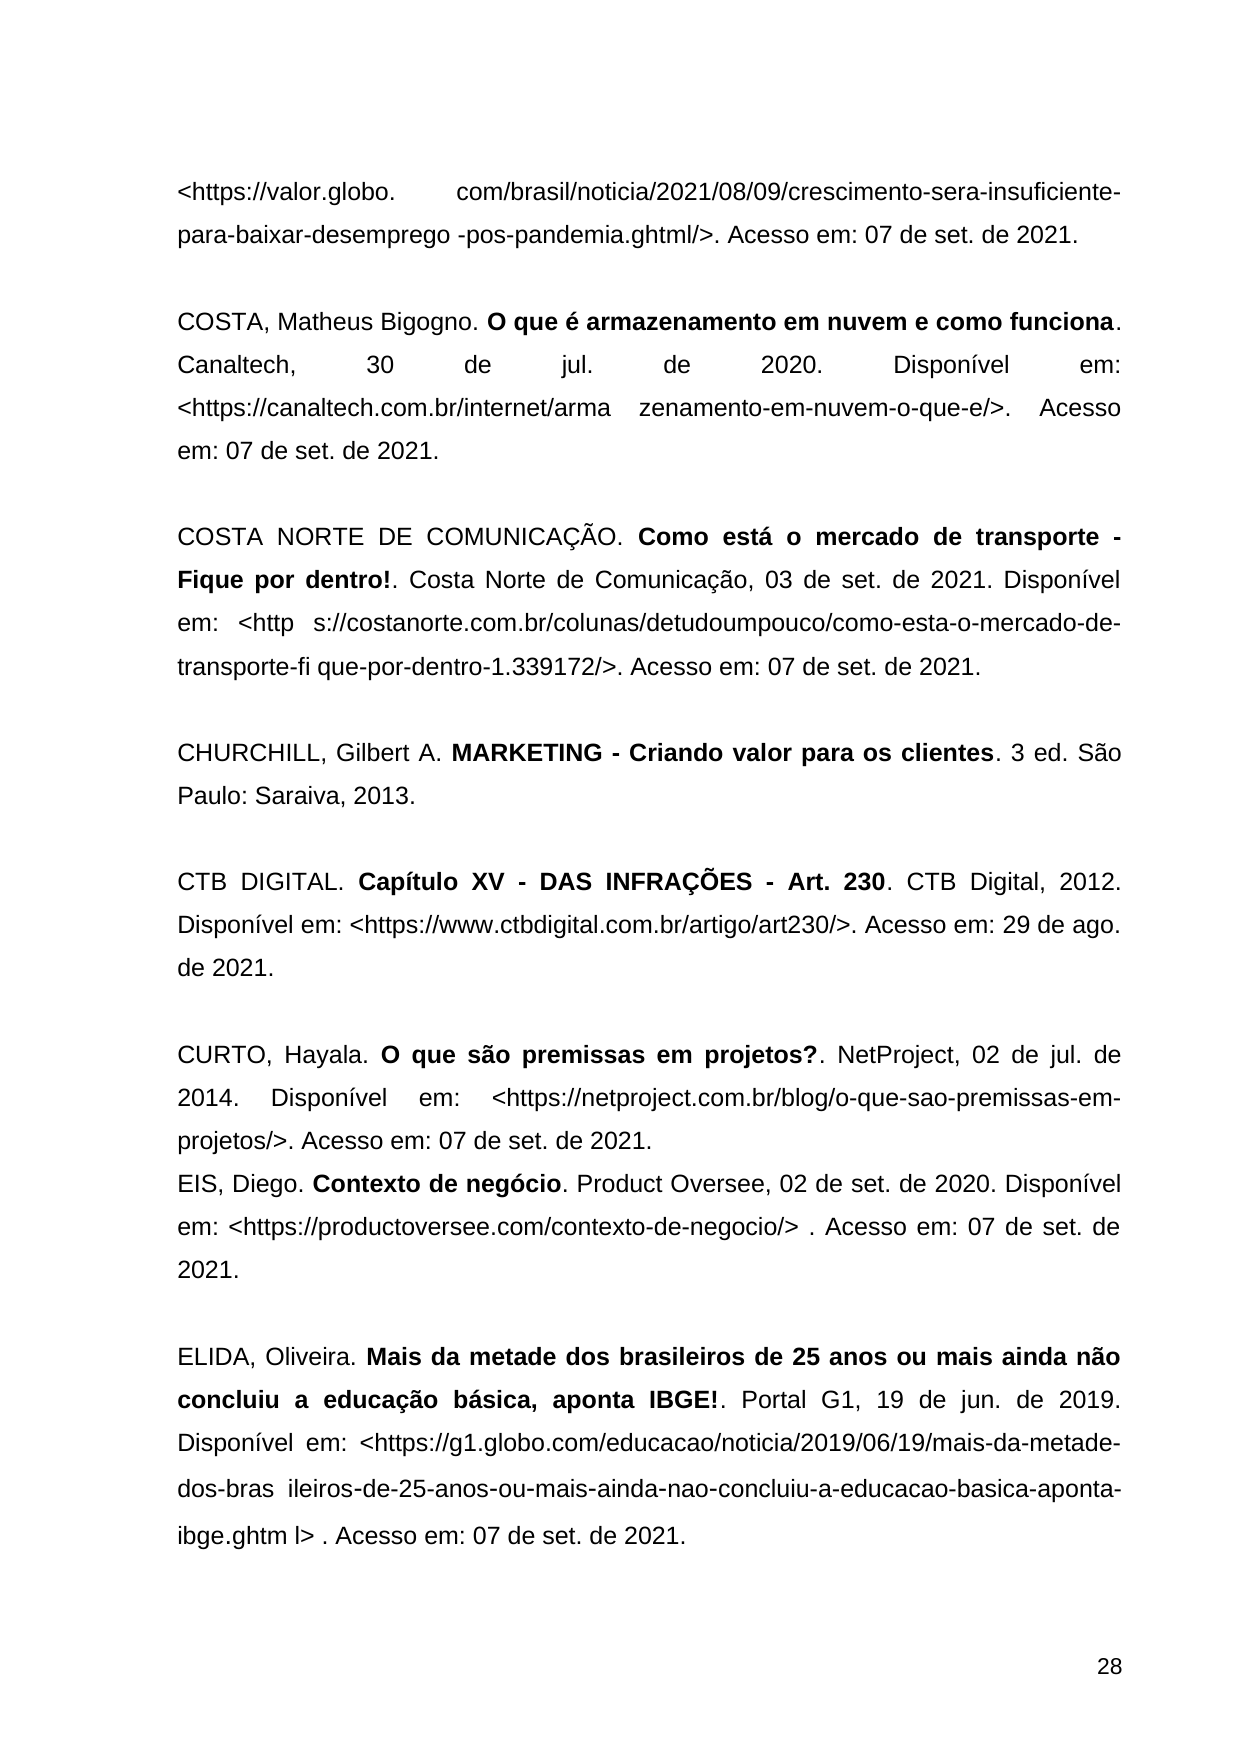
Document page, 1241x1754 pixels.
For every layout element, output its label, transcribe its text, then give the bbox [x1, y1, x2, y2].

text COSTA, Matheus Bigogno. O que é armazenamento em nuvem e como funciona. Canaltech, 30 de jul. de 2020. Disponível em: <https://canaltech.com.br/internet/arma zenamento-em-nuvem-o-que-e/>. Acesso em: 07 de set. de 2021. [177, 306, 1122, 464]
text CHURCHILL, Gilbert A. MARKETING - Criando valor para os clientes. 3 ed. São Paulo: Saraiva, 2013. [177, 738, 1122, 809]
text CTB DIGITAL. Capítulo XV - DAS INFRAÇÕES - Art. 230. CTB Digital, 2012. Disponível em: <https://www.ctbdigital.com.br/artigo/art230/>. Acesso em: 29 de ago. de 2021. [177, 867, 1122, 982]
text EIS, Diego. Contexto de negócio. Product Oversee, 02 de set. de 2020. Disponível em: <https://productoversee.com/contexto-de-negocio/> . Acesso em: 07 de set. de 2021. [177, 1169, 1122, 1284]
text COSTA NORTE DE COMUNICAÇÃO. Como está o mercado de transporte - Fique por dentro!. Costa Norte de Comunicação, 03 de set. de 2021. Disponível em: <http s://costanorte.com.br/colunas/detudoumpouco/como-esta-o-mercado-de-transporte-fi que-por-dentro-1.339172/>. Acesso em: 07 de set. de 2021. [177, 522, 1122, 680]
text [177, 177, 1122, 249]
text ELIDA, Oliveira. Mais da metade dos brasileiros de 25 anos ou mais ainda não concluiu a educação básica, aponta IBGE!. Portal G1, 19 de jun. de 2019. Disponível em: <https://g1.globo.com/educacao/noticia/2019/06/19/mais-da-metade-dos-bras ileiros-de-25-anos-ou-mais-ainda-nao-concluiu-a-educacao-basica-aponta-ibge.ghtm l> . Acesso em: 07 de set. de 2021. [177, 1341, 1122, 1550]
text CURTO, Hayala. O que são premissas em projetos?. NetProject, 02 de jul. de 2014. Disponível em: <https://netproject.com.br/blog/o-que-sao-premissas-em-projetos/>. Acesso em: 07 de set. de 2021. [177, 1039, 1122, 1154]
